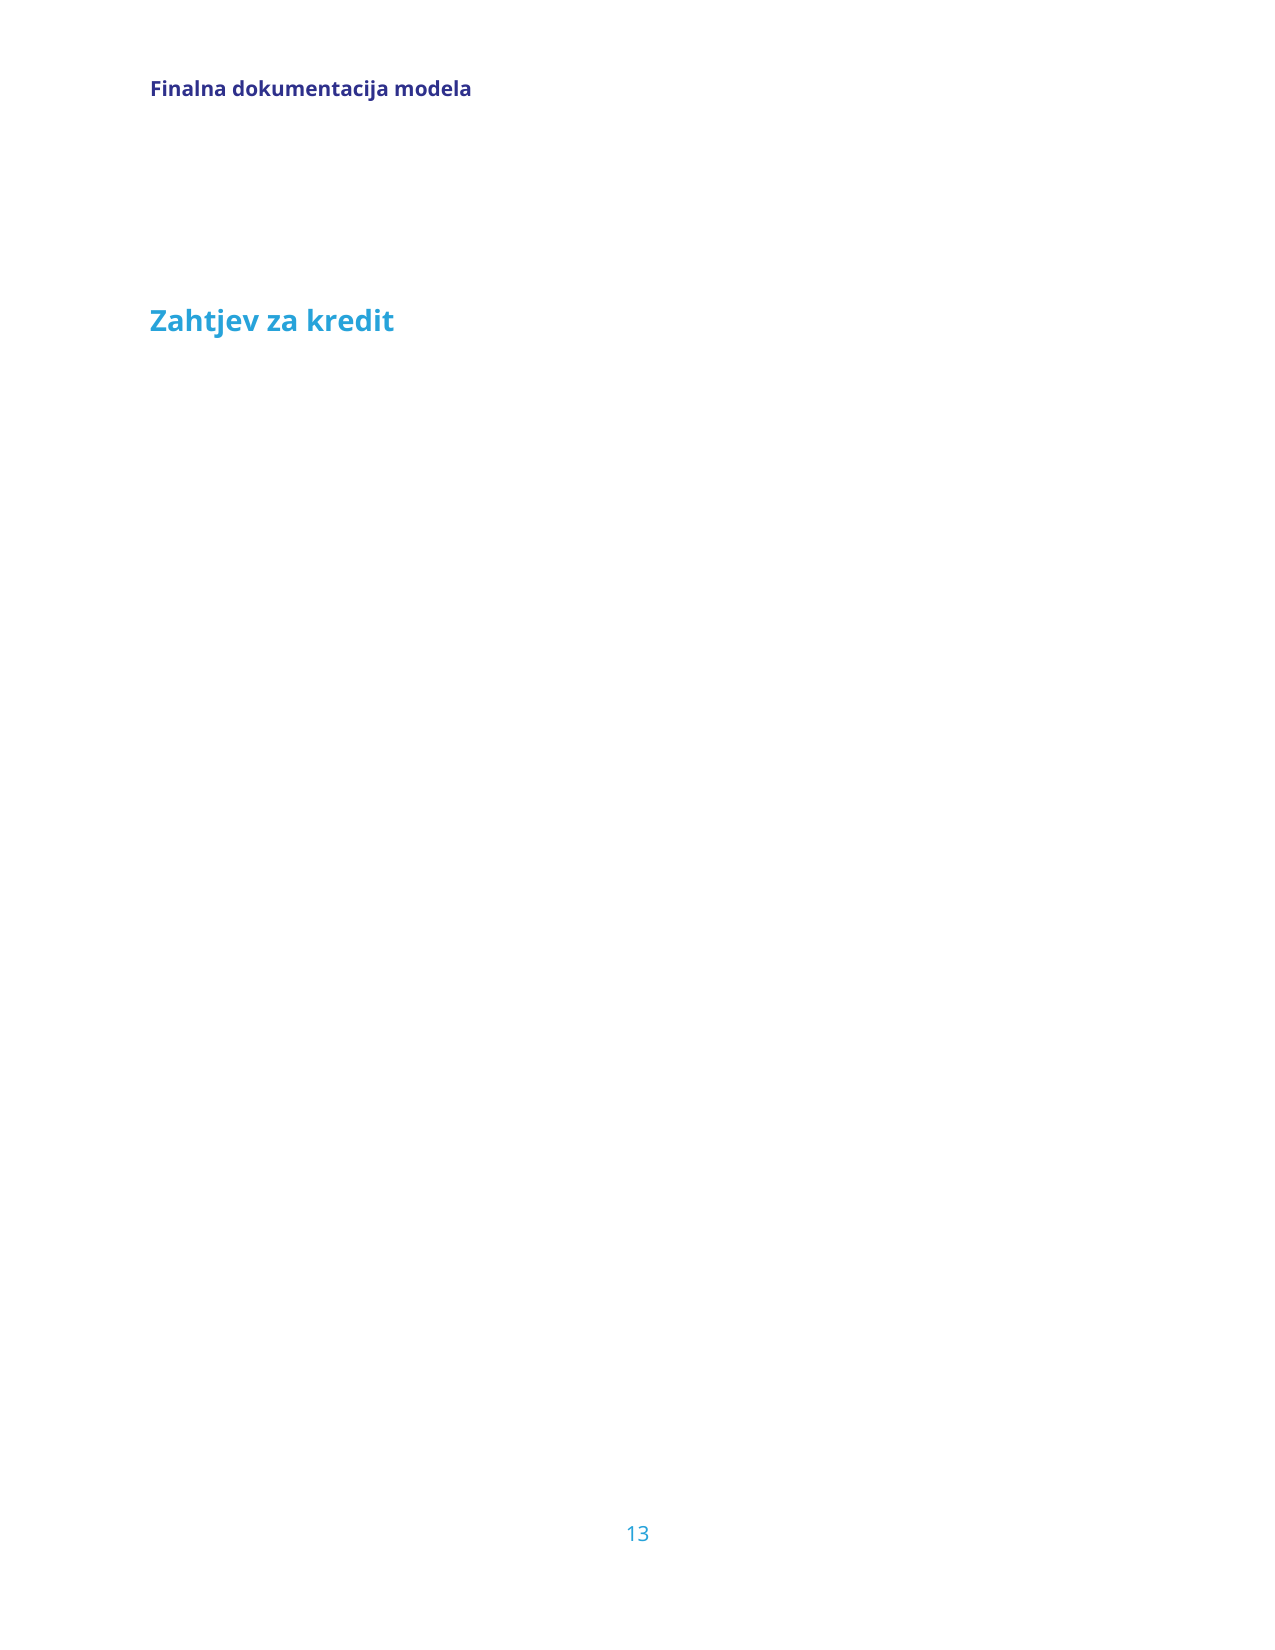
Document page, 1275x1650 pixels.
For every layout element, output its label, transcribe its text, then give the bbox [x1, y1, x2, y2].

subtitle Zahtjev za kredit [150, 301, 1125, 340]
